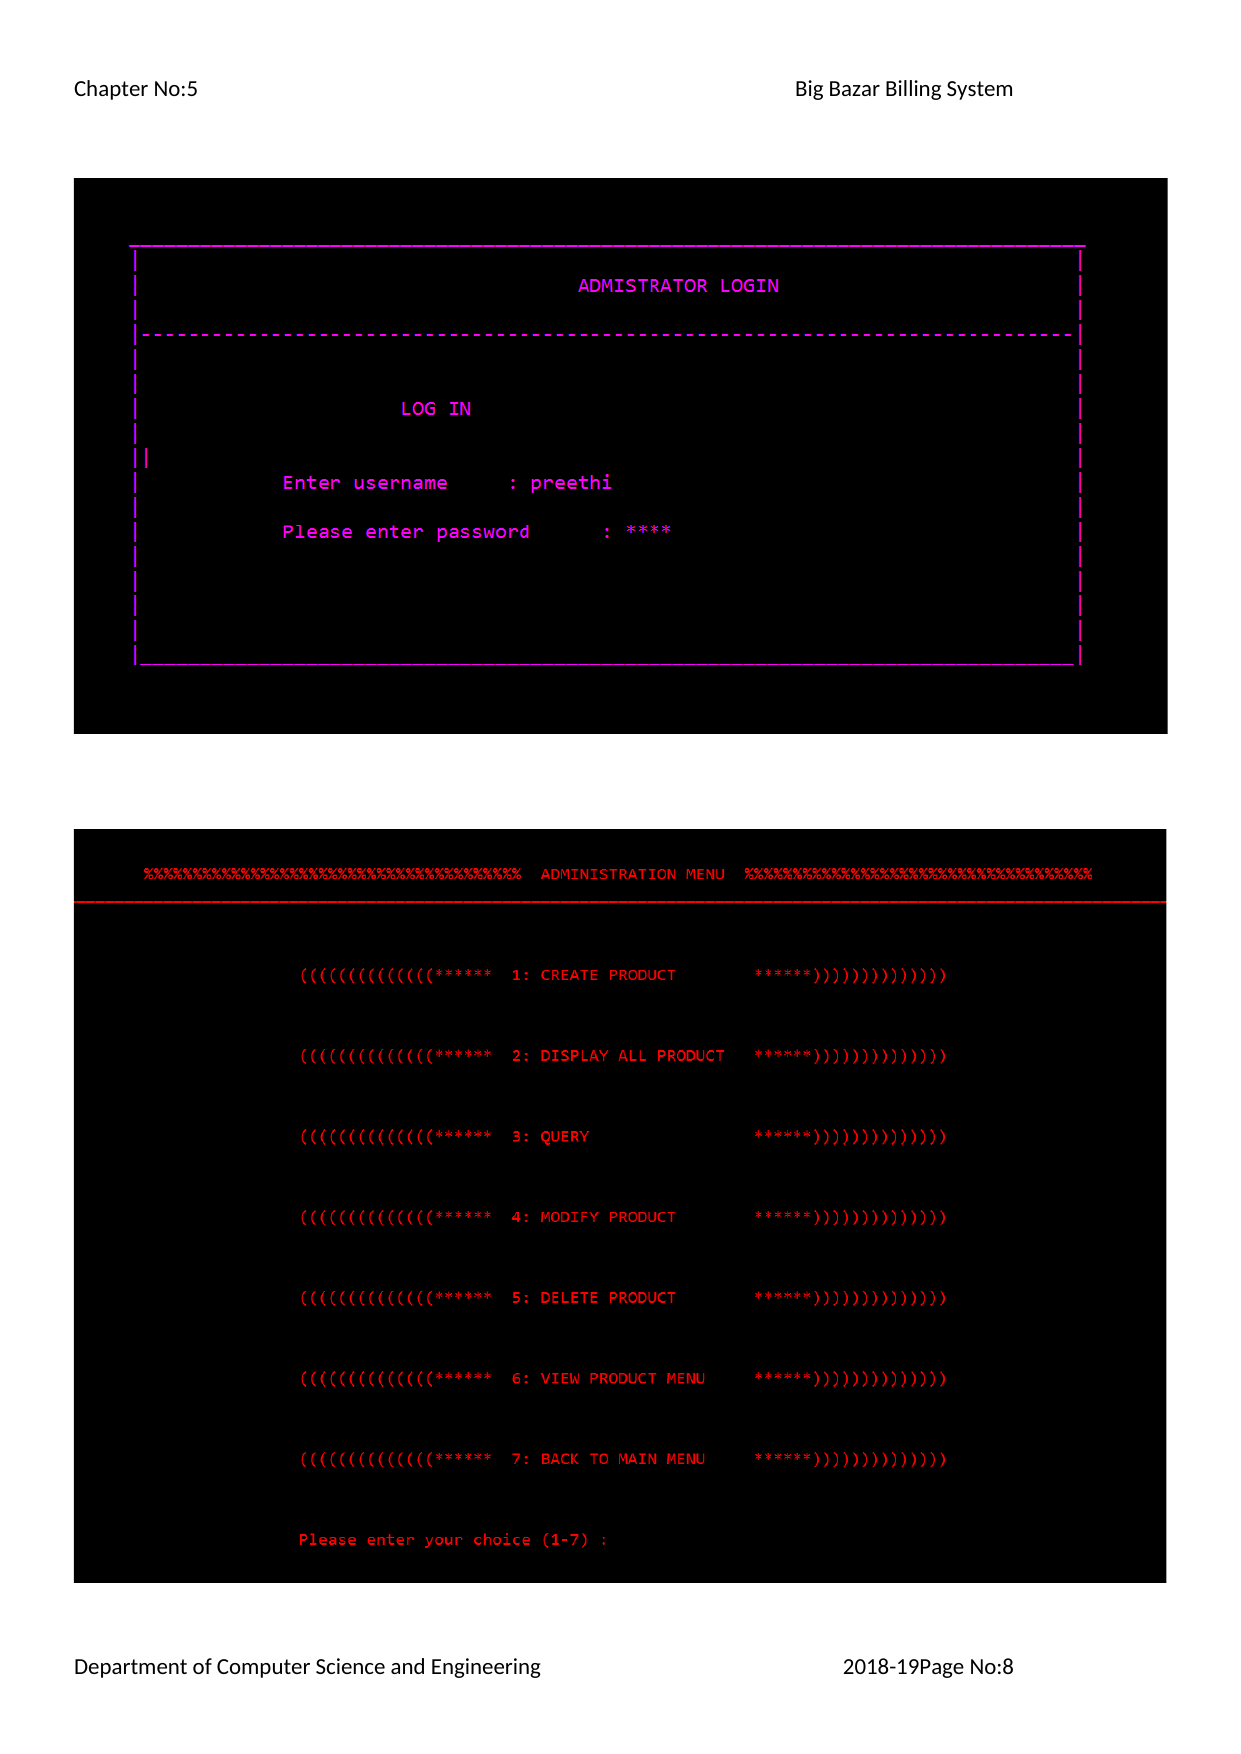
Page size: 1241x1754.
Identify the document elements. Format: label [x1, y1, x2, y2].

picture [73, 829, 1167, 1583]
picture [73, 178, 1168, 734]
